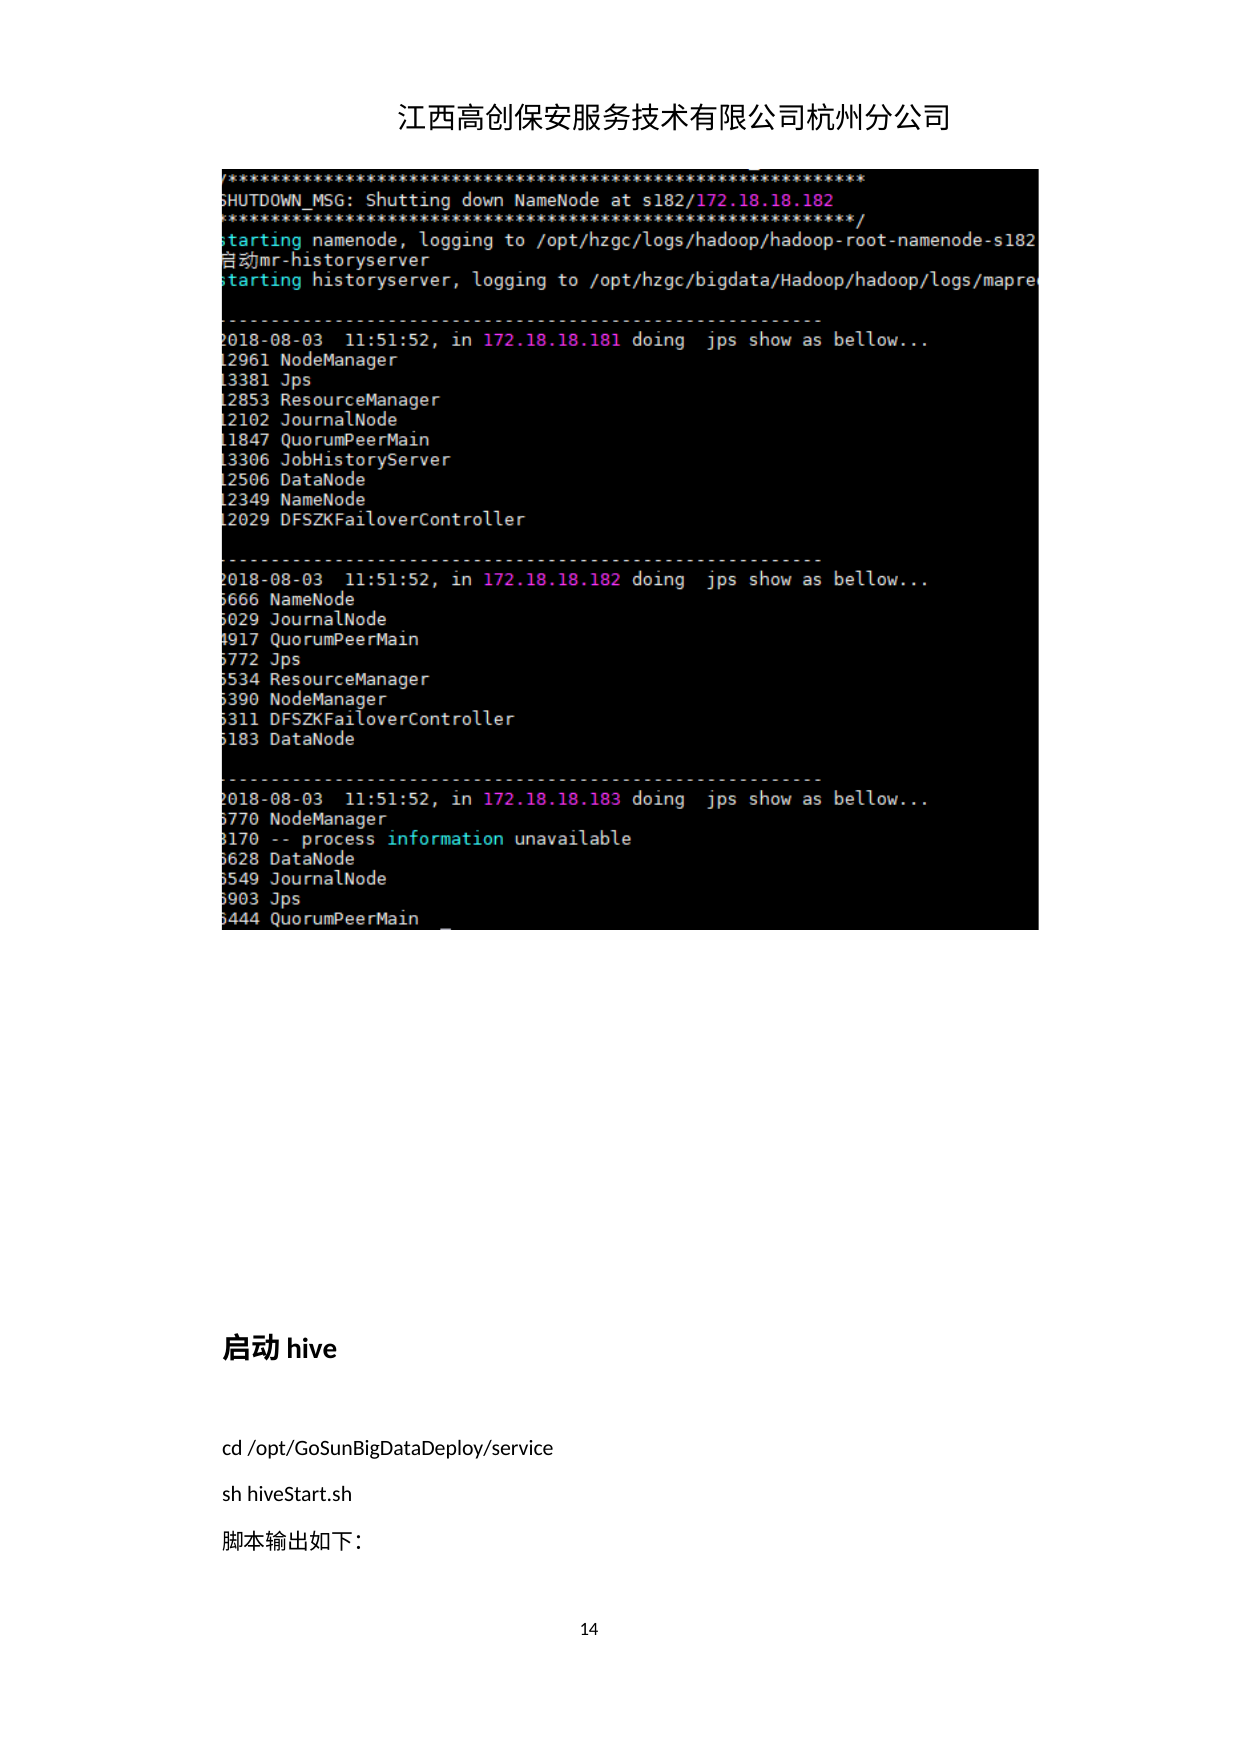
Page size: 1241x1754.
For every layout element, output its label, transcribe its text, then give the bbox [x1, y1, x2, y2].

picture [221, 169, 1039, 930]
subtitle 启动hive [222, 1313, 1128, 1378]
text 脚本输出如下： [222, 1523, 1128, 1556]
text sh hiveStart.sh [222, 1477, 1128, 1510]
text cd /opt/GoSunBigDataDeploy/service [222, 1432, 1128, 1464]
